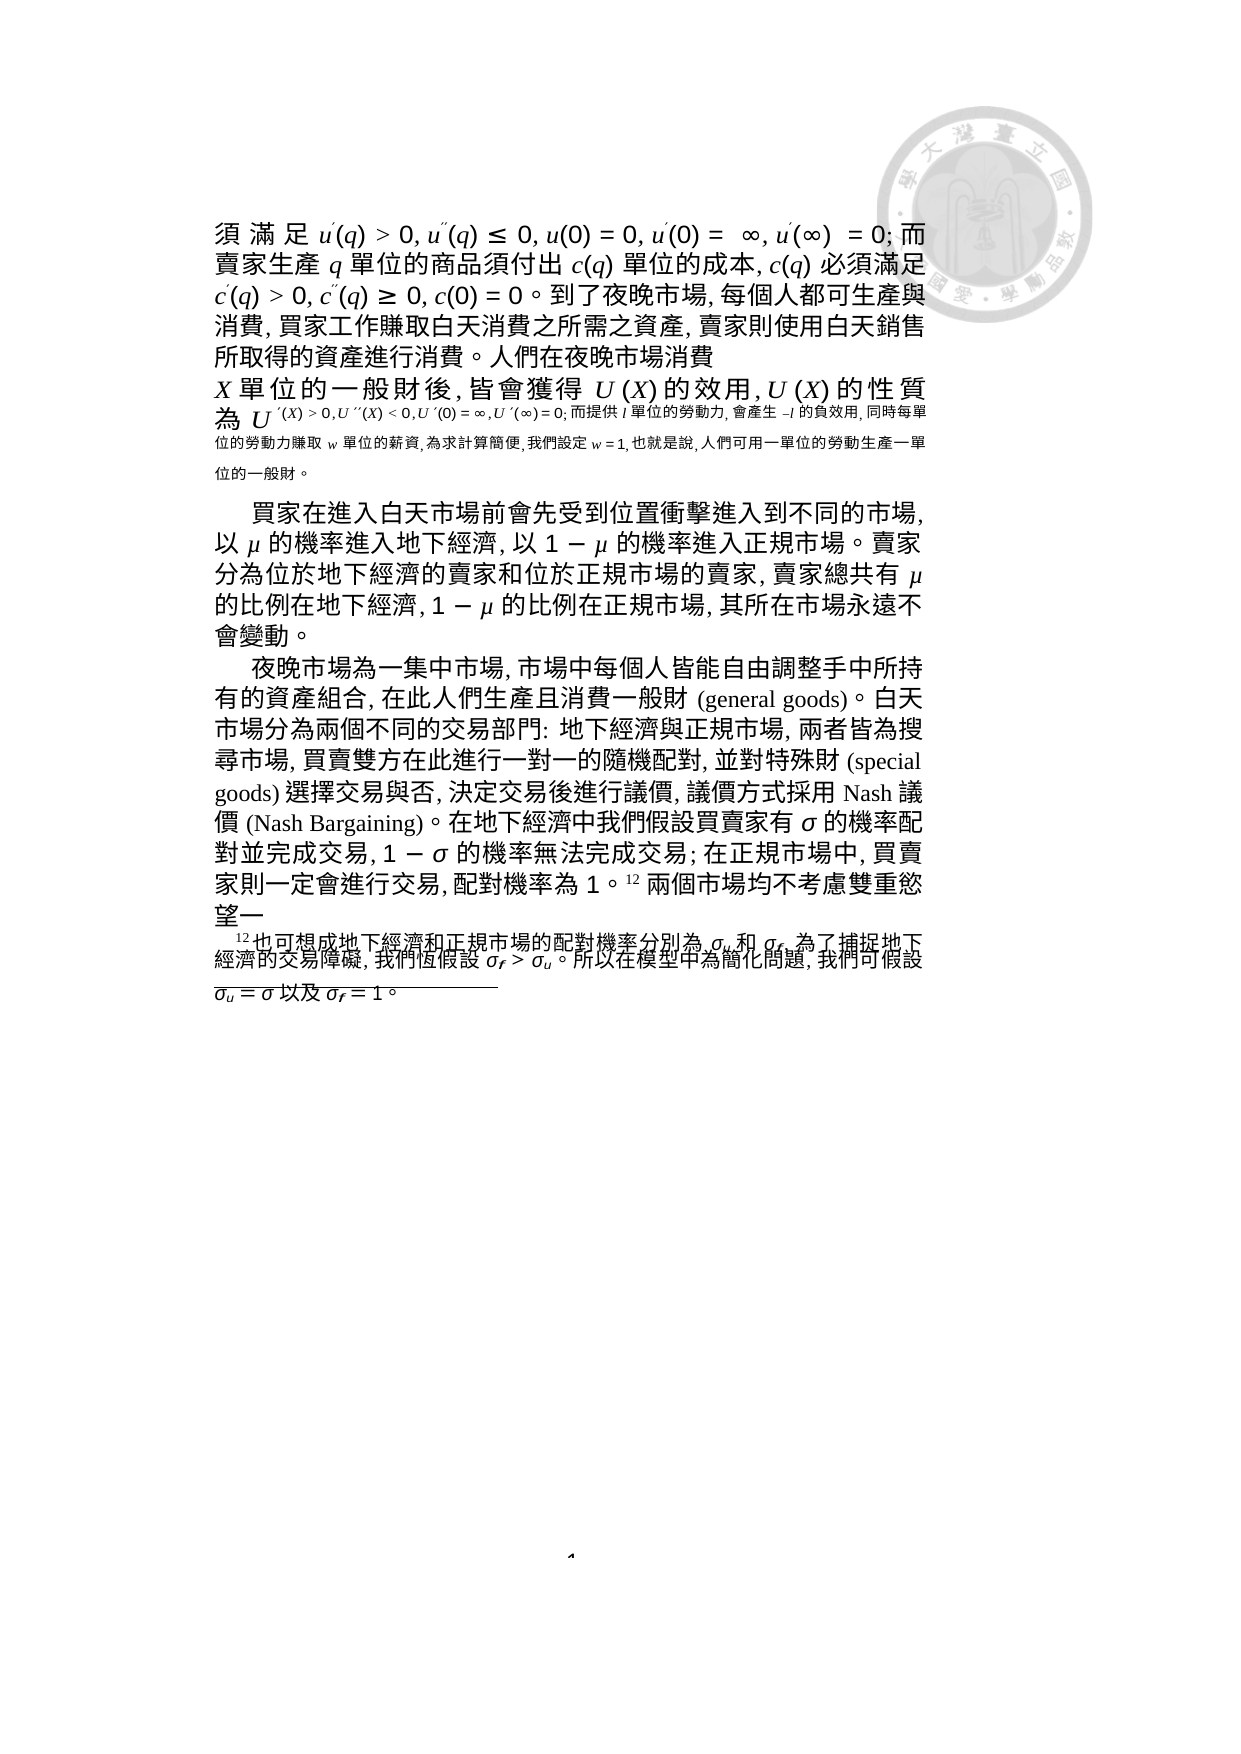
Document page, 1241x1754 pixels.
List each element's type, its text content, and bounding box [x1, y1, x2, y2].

text 12也可想成地下經濟和正規市場的配對機率分別為 σu 和 σf, 為了捕捉地下經濟的交易障礙, 我們恆假設 σf > σu。所以在模型中為簡化問題, 我們可假設 σu = σ 以及 σf = 1。 [214, 935, 923, 1007]
text 買家在進入白天市場前會先受到位置衝擊進入到不同的市場, 以 µ 的機率進入地下經濟, 以 1 − µ 的機率進入正規市場。賣家分為位於地下經濟的賣家和位於正規市場的賣家, 賣家總共有 µ 的比例在地下經濟, 1 − µ 的比例在正規市場, 其所在市場永遠不會變動。 [214, 498, 923, 653]
picture [876, 106, 1093, 323]
text goods) 選擇交易與否, 決定交易後進行議價, 議價方式採用 Nash 議價 (Nash Bargaining)。在地下經濟中我們假設買賣家有 σ 的機率配對並完成交易, 1 − σ 的機率無法完成交易; 在正規市場中, 買賣家則一定會進行交易, 配對機率為 1。12 兩個市場均不考慮雙重慾望一 [214, 777, 924, 932]
text 夜晚市場為一集中市場, 市場中每個人皆能自由調整手中所持有的資產組合, 在此人們生產且消費一般財 (general goods)。白天市場分為兩個不同的交易部門: 地下經濟與正規市場, 兩者皆為搜尋市場, 買賣雙方在此進行一對一的隨機配對, 並對特殊財 (special [214, 653, 923, 777]
text 須 滿 足 u′(q) > 0, u′′(q) ≤ 0, u(0) = 0, u′(0) = ∞, u′(∞) = 0; 而賣家生產 q 單位的商品須付出 c(q) 單位的成本, c(q) 必須滿足 c′(q) > 0, c′′(q) ≥ 0, c(0) = 0。到了夜晚市場, 每個人都可生產與消費, 買家工作賺取白天消費之所需之資產, 賣家則使用白天銷售所取得的資產進行消費。人們在夜晚市場消費 [214, 219, 927, 374]
text X 單位的一般財後, 皆會獲得 U (X) 的效用, U (X) 的性質為U ′(X) > 0,U ′′(X) < 0,U ′(0) = ∞,U ′(∞) = 0; 而提供 l 單位的勞動力, 會產生 −l 的負效用, 同時每單位的勞動力賺取 w 單位的薪資, 為求計算簡便, 我們設定 w = 1, 也就是說, 人們可用一單位的勞動生產一單位的一般財。 [214, 374, 927, 498]
